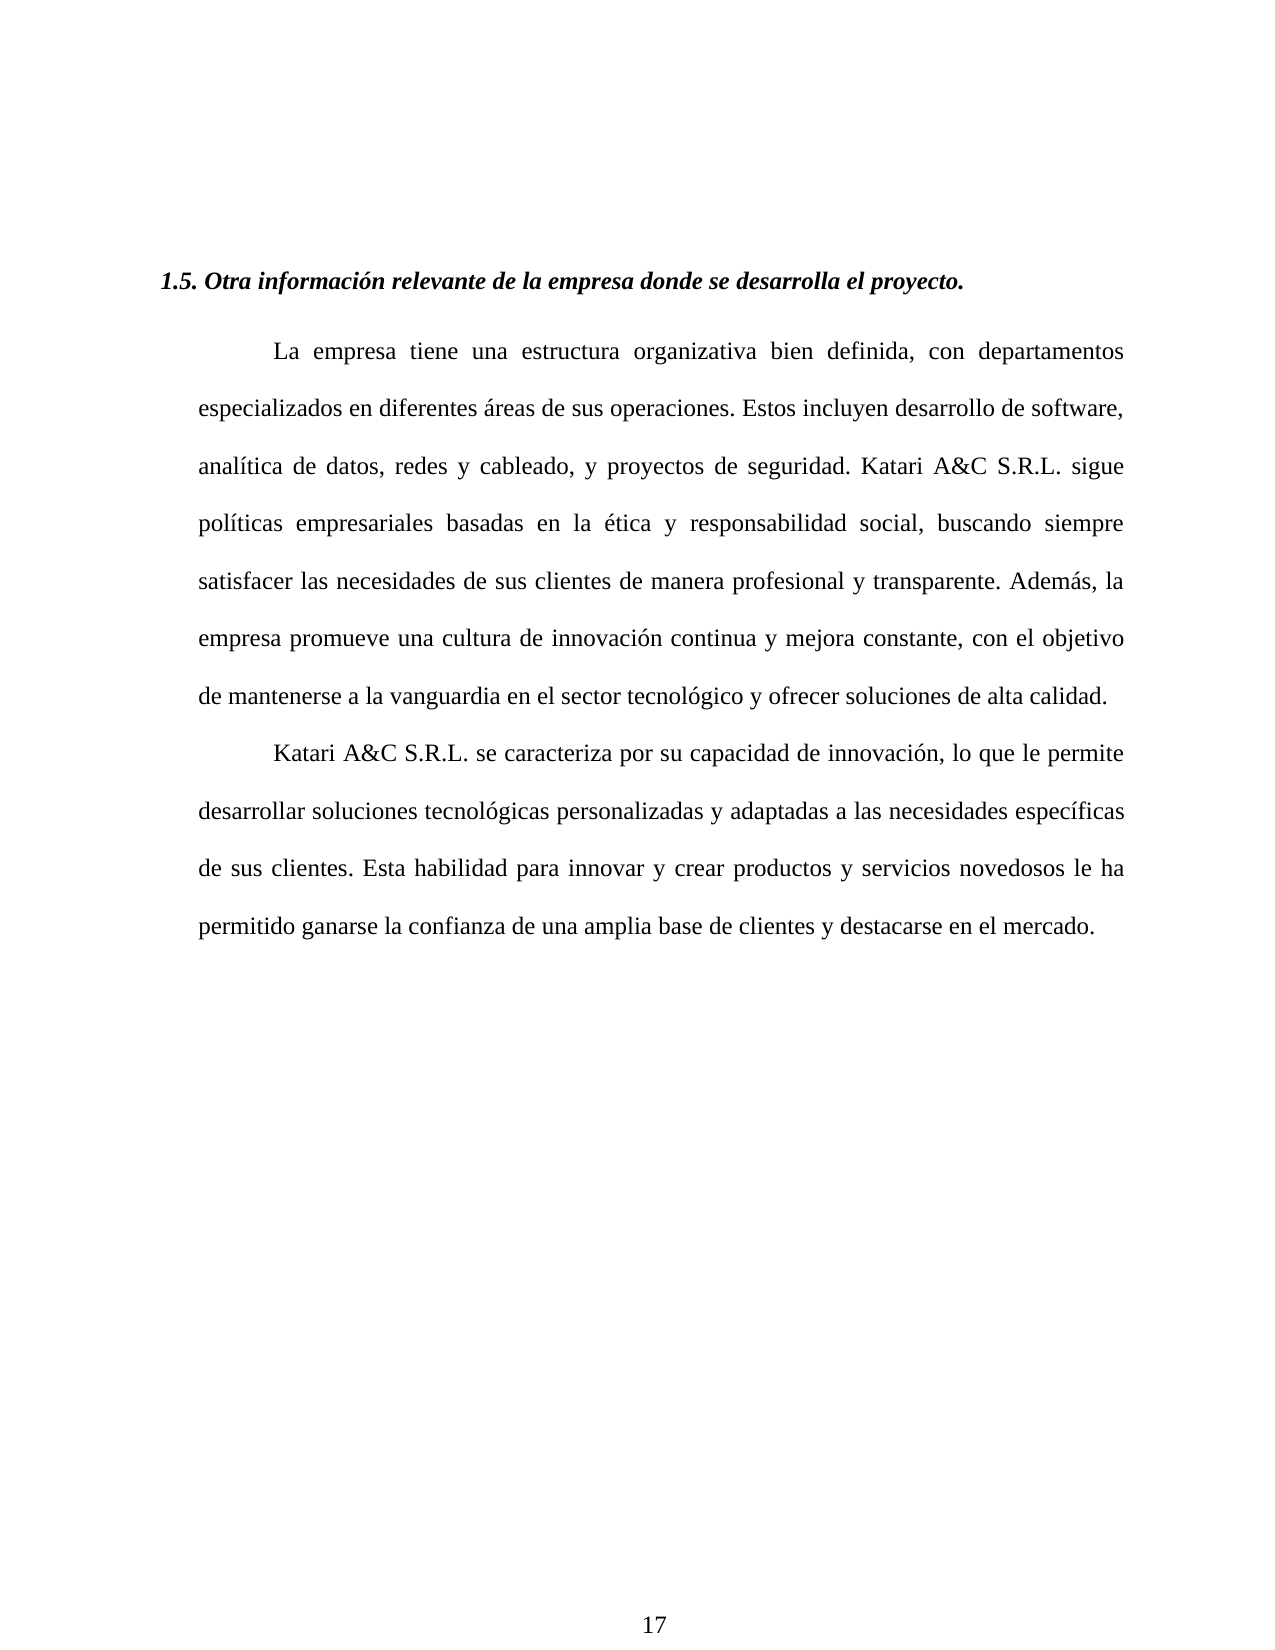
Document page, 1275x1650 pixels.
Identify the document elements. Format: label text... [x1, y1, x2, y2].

title 1.5. Otra información relevante de la empresa donde se desarrolla el proyecto. [160, 266, 1125, 294]
text Katari A&C S.R.L. se caracteriza por su capacidad de innovación, lo que le permite desarrollar soluciones tecnológicas personalizadas y adaptadas a las necesidades específicas de sus clientes. Esta habilidad para innovar y crear productos y servicios novedosos le ha permitido ganarse la confianza de una amplia base de clientes y destacarse en el mercado. [198, 738, 1125, 939]
text La empresa tiene una estructura organizativa bien definida, con departamentos especializados en diferentes áreas de sus operaciones. Estos incluyen desarrollo de software, analítica de datos, redes y cableado, y proyectos de seguridad. Katari A&C S.R.L. sigue políticas empresariales basadas en la ética y responsabilidad social, buscando siempre satisfacer las necesidades de sus clientes de manera profesional y transparente. Además, la empresa promueve una cultura de innovación continua y mejora constante, con el objetivo de mantenerse a la vanguardia en el sector tecnológico y ofrecer soluciones de alta calidad. [198, 336, 1125, 709]
